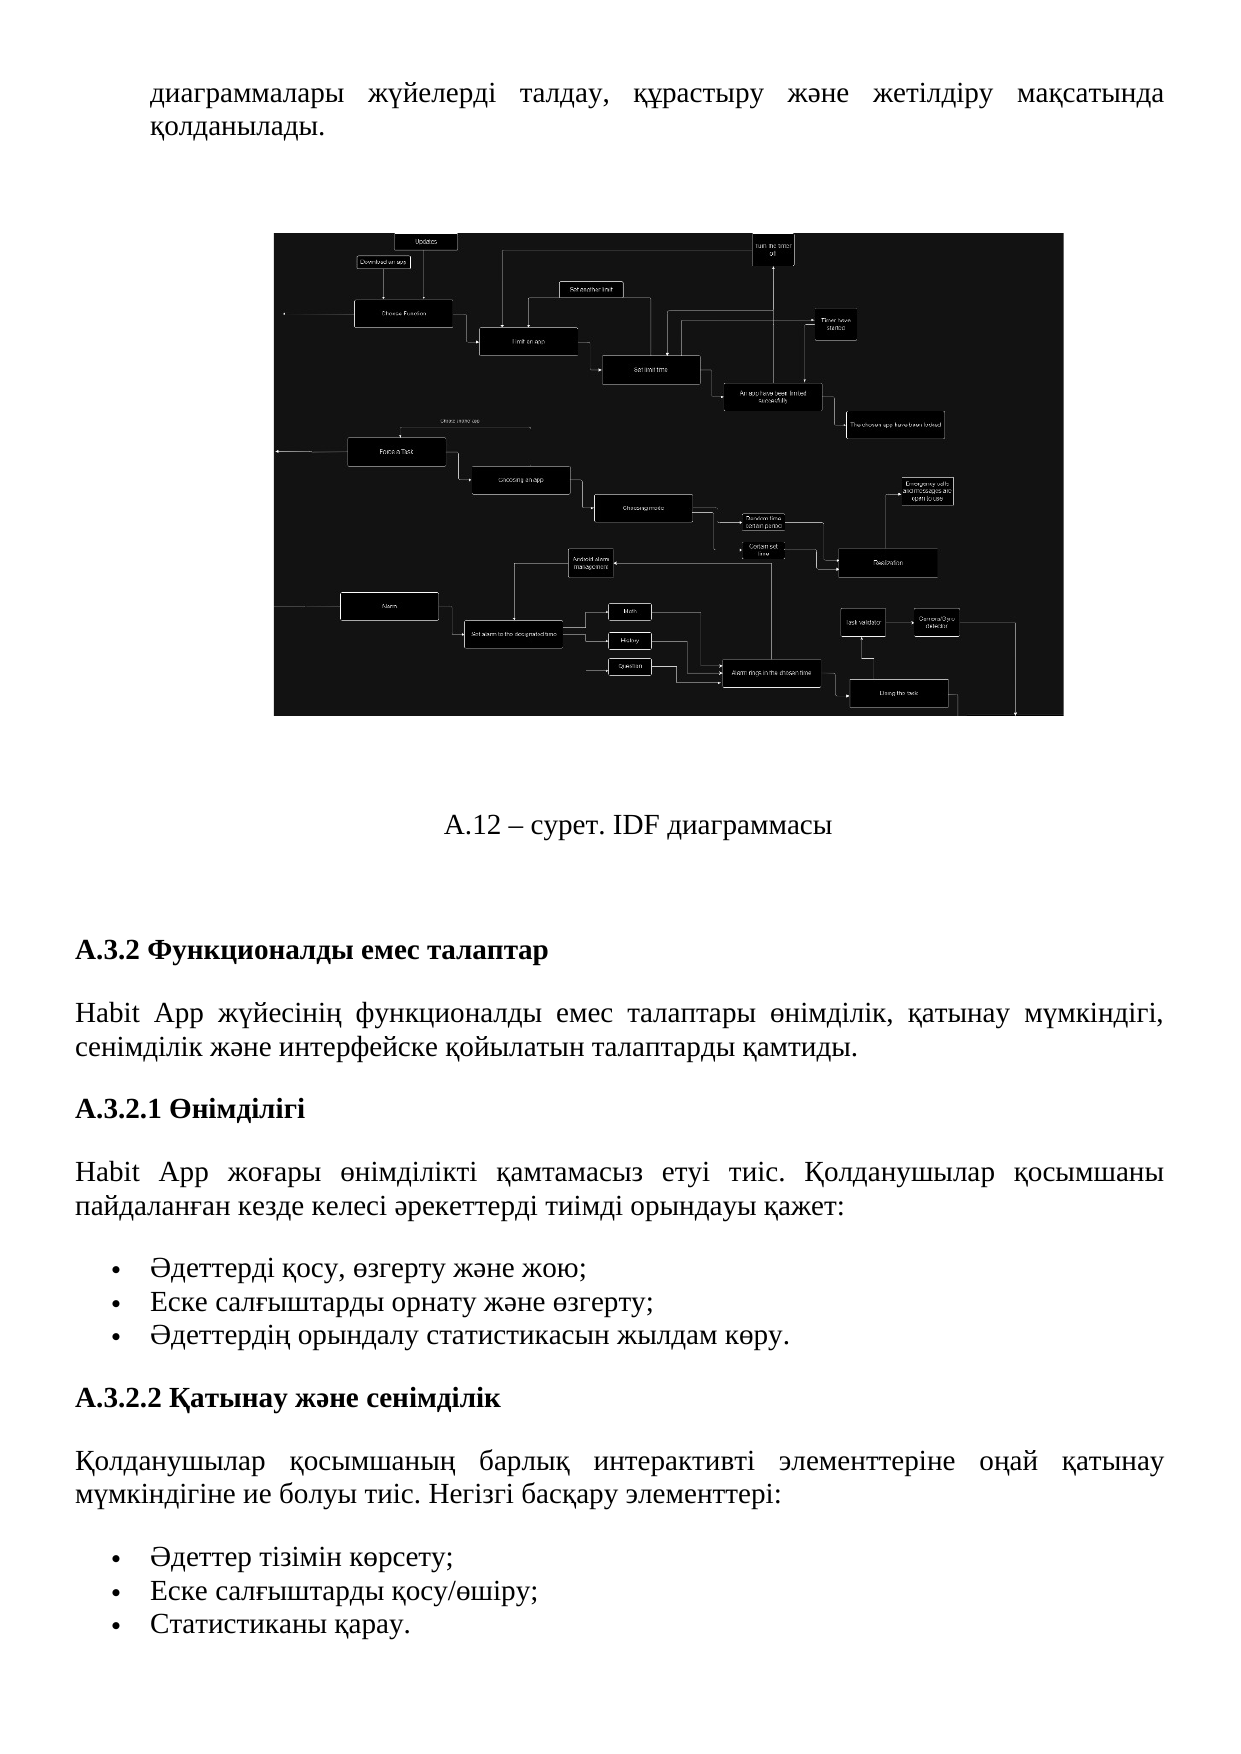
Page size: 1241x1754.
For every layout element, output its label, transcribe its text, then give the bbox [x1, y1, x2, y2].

list Еске салғыштарды қосу/өшіру; [112, 1573, 1165, 1606]
list Әдеттердің орындалу статистикасын жылдам көру. [112, 1317, 1165, 1351]
text А.3.2.1 Өнімділігі [75, 1091, 1165, 1125]
text А.3.2 Функционалды емес талаптар [75, 932, 1165, 966]
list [112, 75, 1165, 142]
text А.3.2.2 Қатынау және сенімділік [75, 1380, 1165, 1414]
text Habit App жоғары өнімділікті қамтамасыз етуі тиіс. Қолданушылар қосымшаны пайдаланған кезде келесі әрекеттерді тиімді орындауы қажет: [75, 1154, 1165, 1221]
list Еске салғыштарды орнату және өзгерту; [112, 1284, 1165, 1317]
list Әдеттер тізімін көрсету; [112, 1539, 1165, 1573]
picture [273, 233, 1064, 716]
list Әдеттерді қосу, өзгерту және жою; [112, 1250, 1165, 1284]
text А.12 – сурет. IDF диаграммасы [370, 807, 1165, 841]
text Қолданушылар қосымшаның барлық интерактивті элементтеріне оңай қатынау мүмкіндігіне ие болуы тиіс. Негізгі басқару элементтері: [75, 1443, 1165, 1510]
list Статистиканы қарау. [112, 1606, 1165, 1640]
text Habit App жүйесінің функционалды емес талаптары өнімділік, қатынау мүмкіндігі, сенімділік және интерфейске қойылатын талаптарды қамтиды. [75, 995, 1165, 1062]
